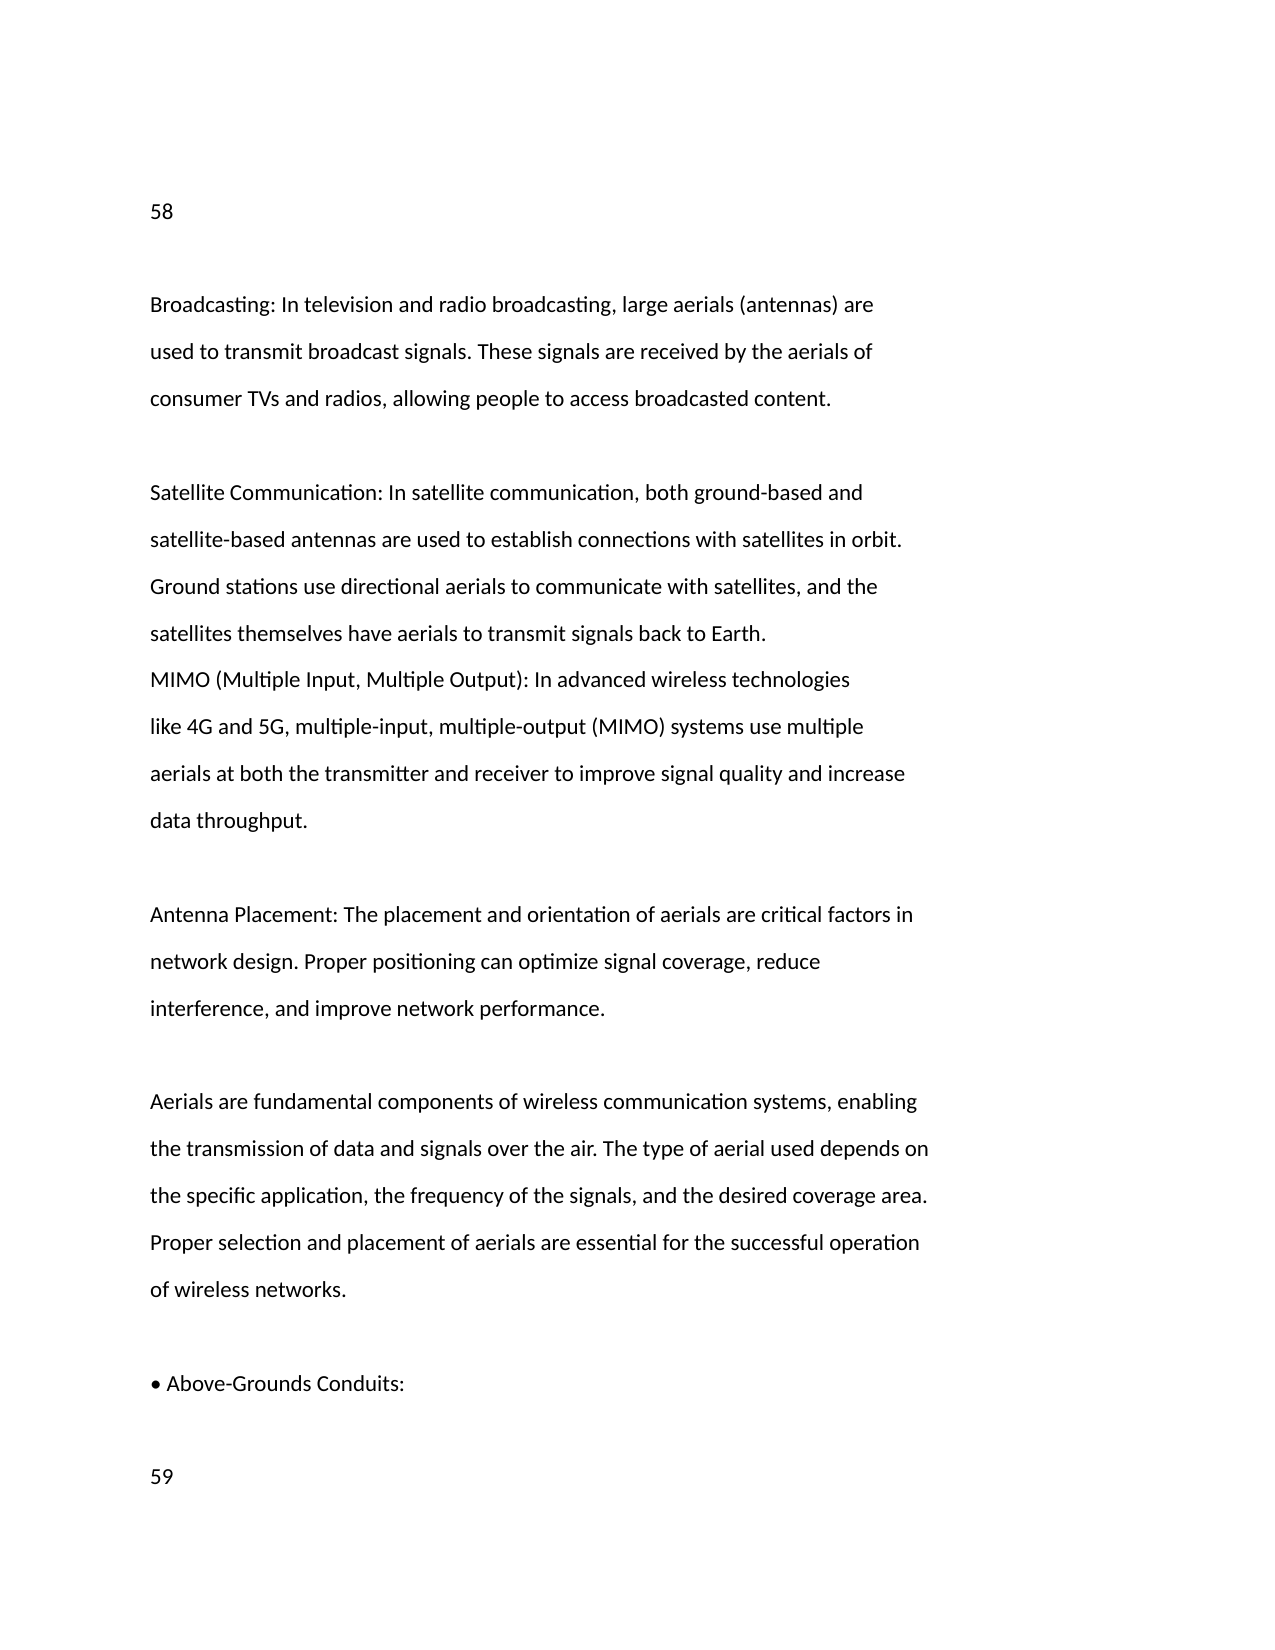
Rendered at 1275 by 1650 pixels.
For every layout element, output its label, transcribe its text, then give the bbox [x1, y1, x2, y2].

text satellite-based antennas are used to establish connections with satellites in orbit. [150, 525, 1125, 553]
text aerials at both the transmitter and receiver to improve signal quality and increase [150, 759, 1125, 787]
text Satellite Communication: In satellite communication, both ground-based and [150, 478, 1125, 506]
text data throughput. [150, 806, 1125, 834]
text Ground stations use directional aerials to communicate with satellites, and the [150, 572, 1125, 600]
text the specific application, the frequency of the signals, and the desired coverage area. [150, 1181, 1125, 1209]
text of wireless networks. [150, 1275, 1125, 1303]
text satellites themselves have aerials to transmit signals back to Earth. [150, 619, 1125, 647]
text 58 [150, 197, 1125, 225]
text Aerials are fundamental components of wireless communication systems, enabling [150, 1087, 1125, 1116]
text Proper selection and placement of aerials are essential for the successful operation [150, 1228, 1125, 1256]
text network design. Proper positioning can optimize signal coverage, reduce [150, 947, 1125, 975]
text MIMO (Multiple Input, Multiple Output): In advanced wireless technologies [150, 666, 1125, 694]
text used to transmit broadcast signals. These signals are received by the aerials of [150, 337, 1125, 366]
text the transmission of data and signals over the air. The type of aerial used depends on [150, 1134, 1125, 1162]
text Antenna Placement: The placement and orientation of aerials are critical factors in [150, 900, 1125, 928]
text like 4G and 5G, multiple-input, multiple-output (MIMO) systems use multiple [150, 712, 1125, 741]
text consumer TVs and radios, allowing people to access broadcasted content. [150, 384, 1125, 412]
text 59 [150, 1462, 1125, 1491]
text • Above-Grounds Conduits: [150, 1369, 1125, 1397]
text Broadcasting: In television and radio broadcasting, large aerials (antennas) are [150, 291, 1125, 319]
text interference, and improve network performance. [150, 994, 1125, 1022]
